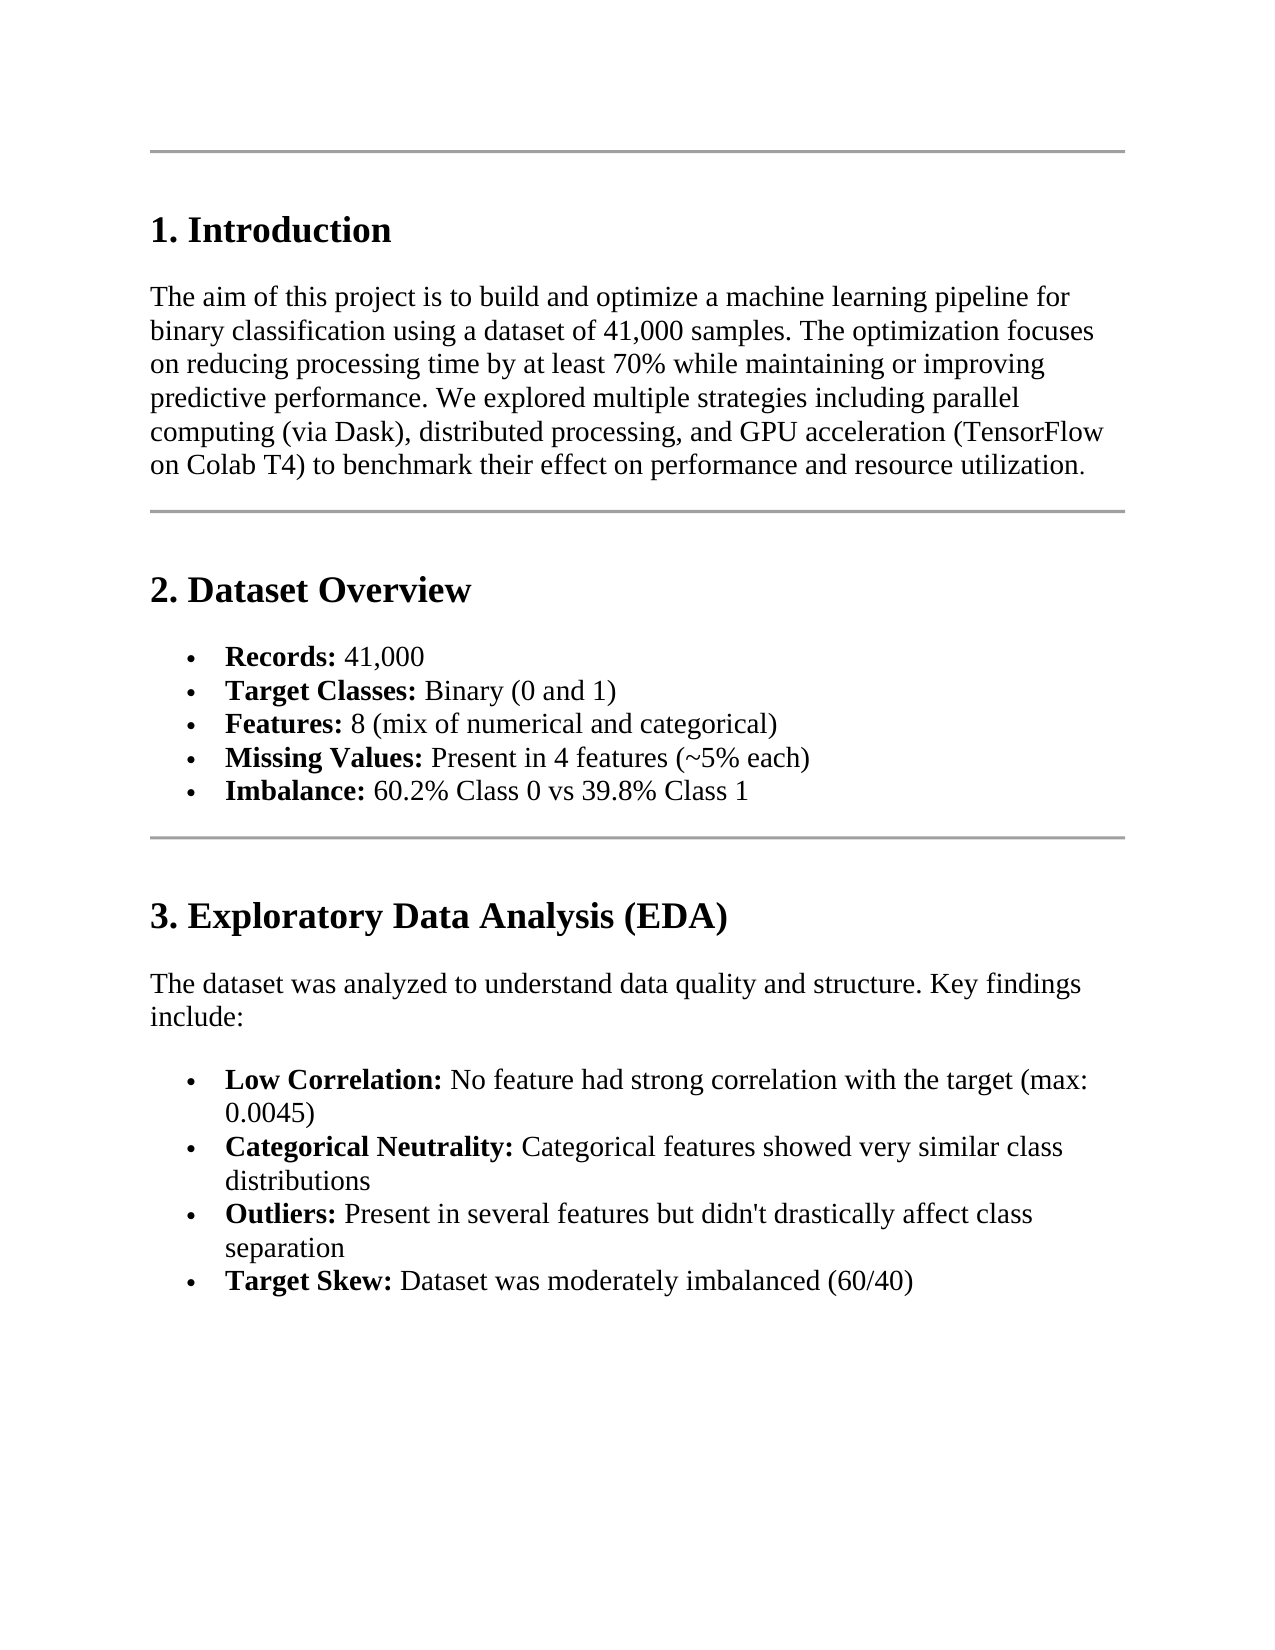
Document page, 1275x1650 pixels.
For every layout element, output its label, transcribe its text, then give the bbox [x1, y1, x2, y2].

text The aim of this project is to build and optimize a machine learning pipeline for binary classification using a dataset of 41,000 samples. The optimization focuses on reducing processing time by at least 70% while maintaining or improving predictive performance. We explored multiple strategies including parallel computing (via Dask), distributed processing, and GPU acceleration (TensorFlow on Colab T4) to benchmark their effect on performance and resource utilization. [150, 279, 1125, 481]
list Records: 41,000 [187, 639, 1125, 673]
text The dataset was analyzed to understand data quality and structure. Key findings include: [150, 966, 1125, 1033]
list Features: 8 (mix of numerical and categorical) [187, 706, 1125, 740]
text 1. Introduction [150, 207, 1125, 250]
list Missing Values: Present in 4 features (~5% each) [187, 740, 1125, 773]
list Target Skew: Dataset was moderately imbalanced (60/40) [187, 1263, 1125, 1297]
list Outliers: Present in several features but didn't drastically affect class separation [187, 1196, 1125, 1263]
list Imbalance: 60.2% Class 0 vs 39.8% Class 1 [187, 773, 1125, 807]
list Target Classes: Binary (0 and 1) [187, 673, 1125, 706]
list Low Correlation: No feature had strong correlation with the target (max: 0.0045) [187, 1062, 1125, 1129]
text 2. Dataset Overview [150, 567, 1125, 610]
text 3. Exploratory Data Analysis (EDA) [150, 893, 1125, 937]
list Categorical Neutrality: Categorical features showed very similar class distributions [187, 1129, 1125, 1196]
